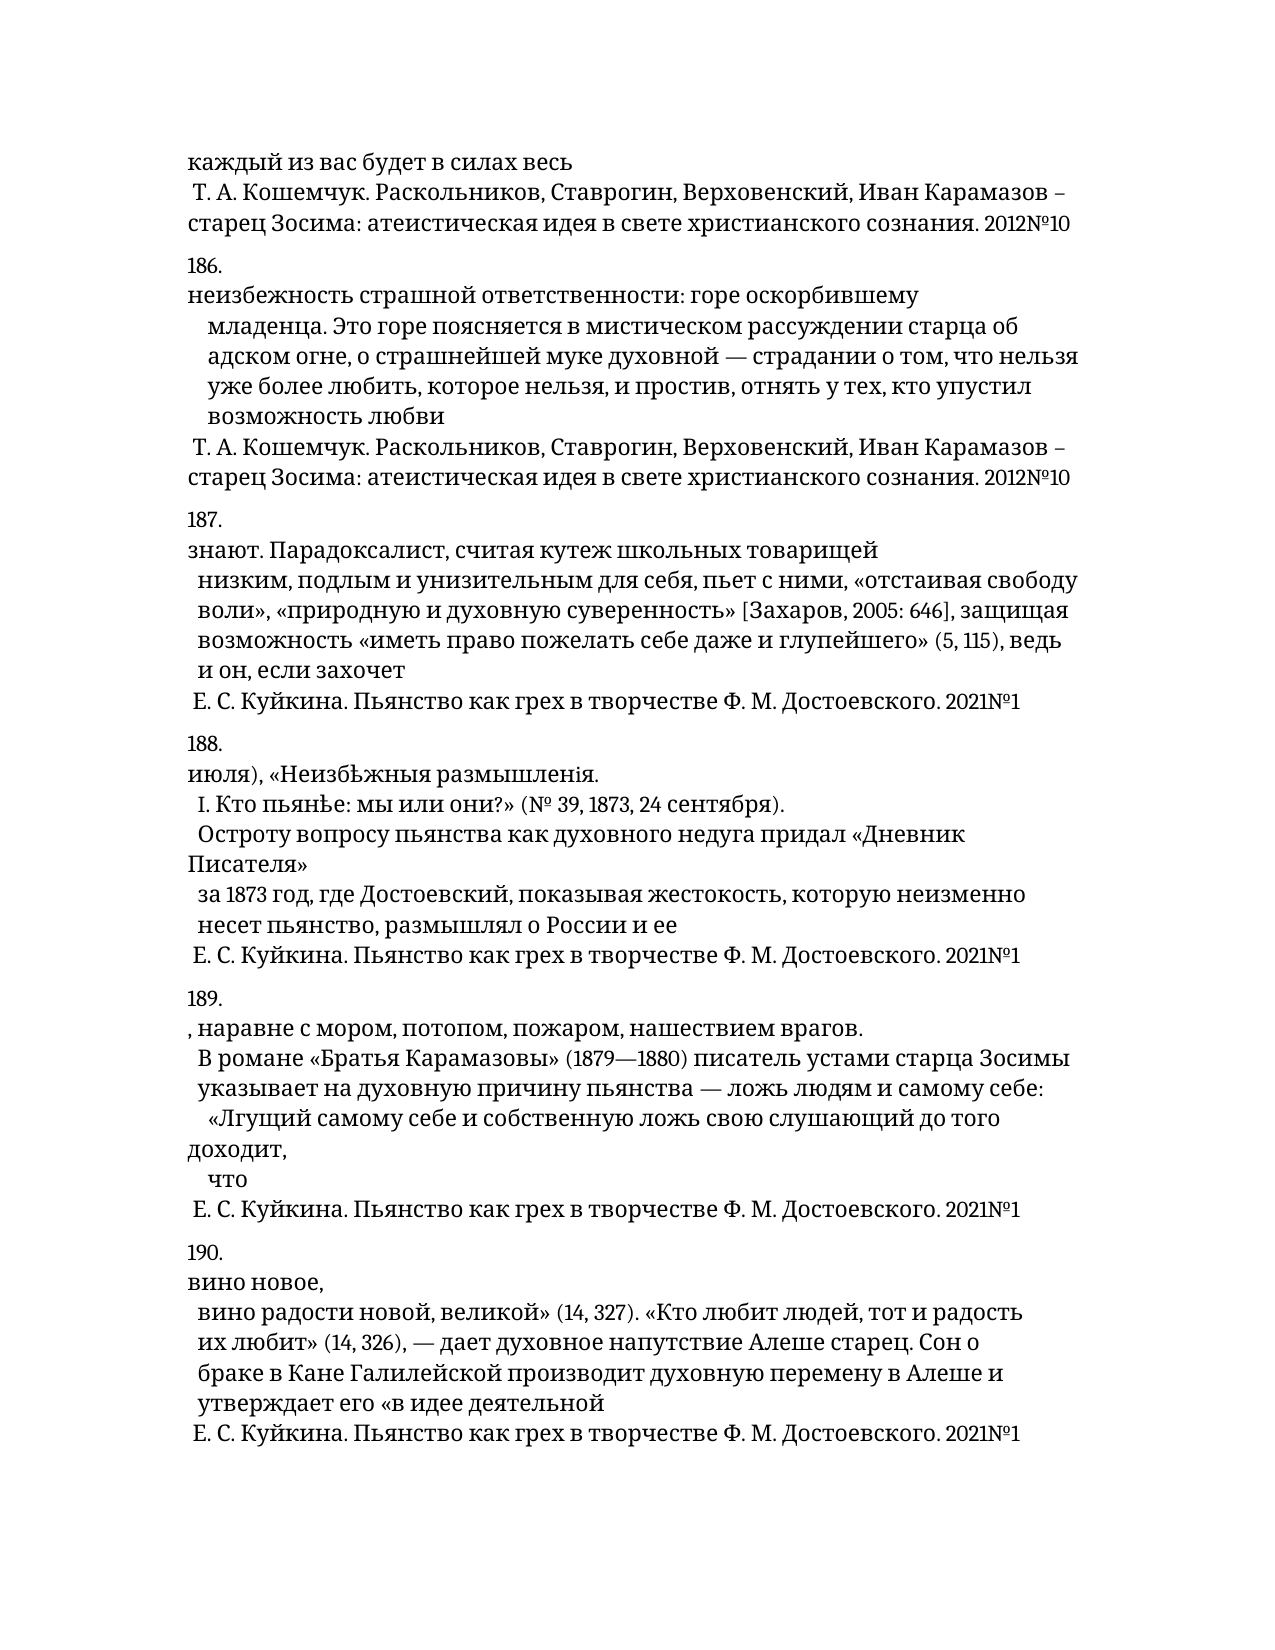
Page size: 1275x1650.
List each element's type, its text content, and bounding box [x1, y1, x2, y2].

text 188. июля), «Неизбѣжныя размышленiя. I. Кто пьянѣе: мы или они?» (№ 39, 1873, 24 сентября). Остроту вопросу пьянства как духовного недуга придал «Дневник Писателя» за 1873 год, где Достоевский, показывая жестокость, которую неизменно несет пьянство, размышлял о России и ее Е. С. Куйкина. Пьянство как грех в творчестве Ф. М. Достоевского. 2021№1 [187, 731, 1087, 969]
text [187, 150, 1087, 237]
text 187. знают. Парадоксалист, считая кутеж школьных товарищей низким, подлым и унизительным для себя, пьет с ними, «отстаивая свободу воли», «природную и духовную суверенность» [Захаров, 2005: 646], защищая возможность «иметь право пожелать себе даже и глупейшего» (5, 115), ведь и он, если захочет Е. С. Куйкина. Пьянство как грех в творчестве Ф. М. Достоевского. 2021№1 [187, 507, 1087, 715]
text 186. неизбежность страшной ответственности: горе оскорбившему младенца. Это горе поясняется в мистическом рассуждении старца об адском огне, о страшнейшей муке духовной — страдании о том, что нельзя уже более любить, которое нельзя, и простив, отнять у тех, кто упустил возможность любви Т. А. Кошемчук. Раскольников, Ставрогин, Верховенский, Иван Карамазов – старец Зосима: атеистическая идея в свете христианского сознания. 2012№10 [187, 253, 1087, 491]
text 189. , наравне с мором, потопом, пожаром, нашествием врагов. В романе «Братья Карамазовы» (1879—1880) писатель устами старца Зосимы указывает на духовную причину пьянства — ложь людям и самому себе: «Лгущий самому себе и собственную ложь свою слушающий до того доходит, что Е. С. Куйкина. Пьянство как грех в творчестве Ф. М. Достоевского. 2021№1 [187, 985, 1087, 1223]
text 190. вино новое, вино радости новой, великой» (14, 327). «Кто любит людей, тот и радость их любит» (14, 326), — дает духовное напутствие Алеше старец. Сон о браке в Кане Галилейской производит духовную перемену в Алеше и утверждает его «в идее деятельной Е. С. Куйкина. Пьянство как грех в творчестве Ф. М. Достоевского. 2021№1 [187, 1239, 1087, 1447]
